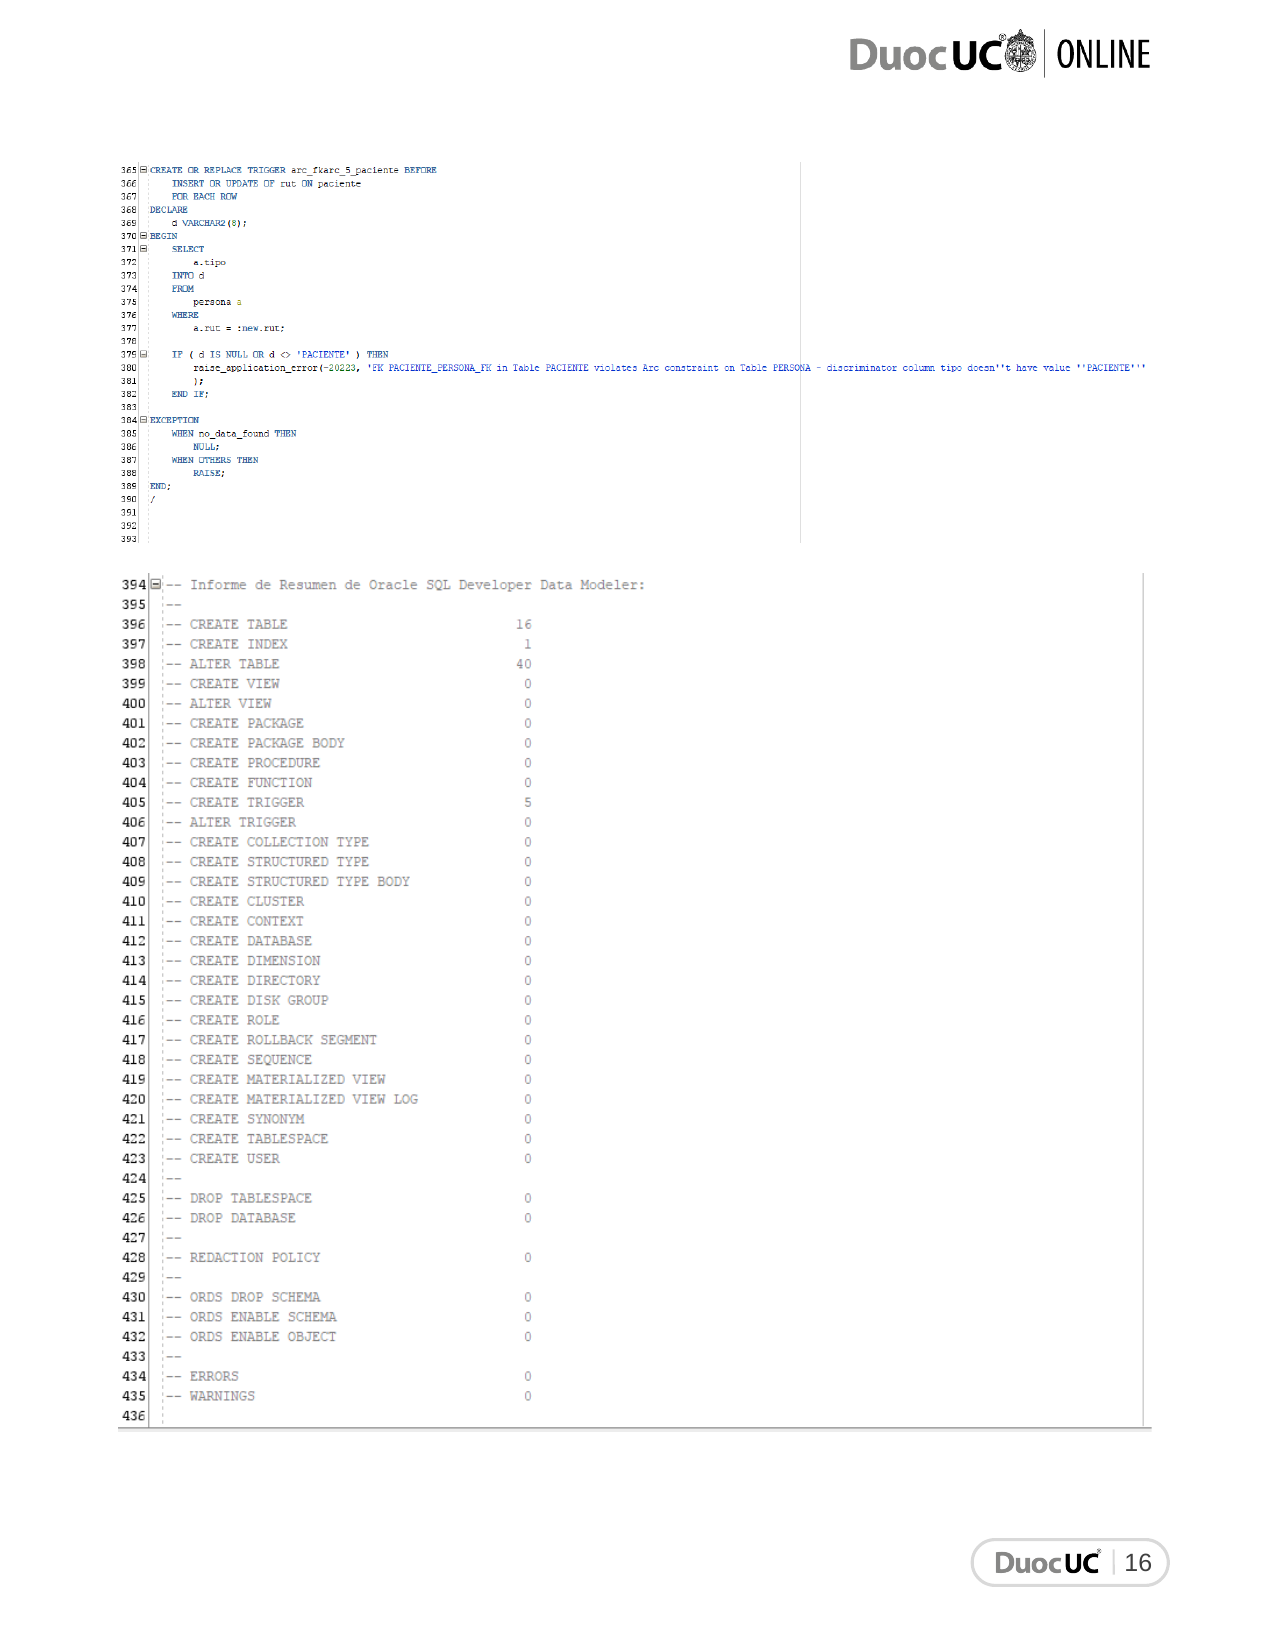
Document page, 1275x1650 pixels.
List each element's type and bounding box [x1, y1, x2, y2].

picture [118, 573, 1152, 1432]
picture [118, 162, 1152, 543]
picture [982, 1542, 1115, 1583]
picture [830, 3, 1170, 96]
